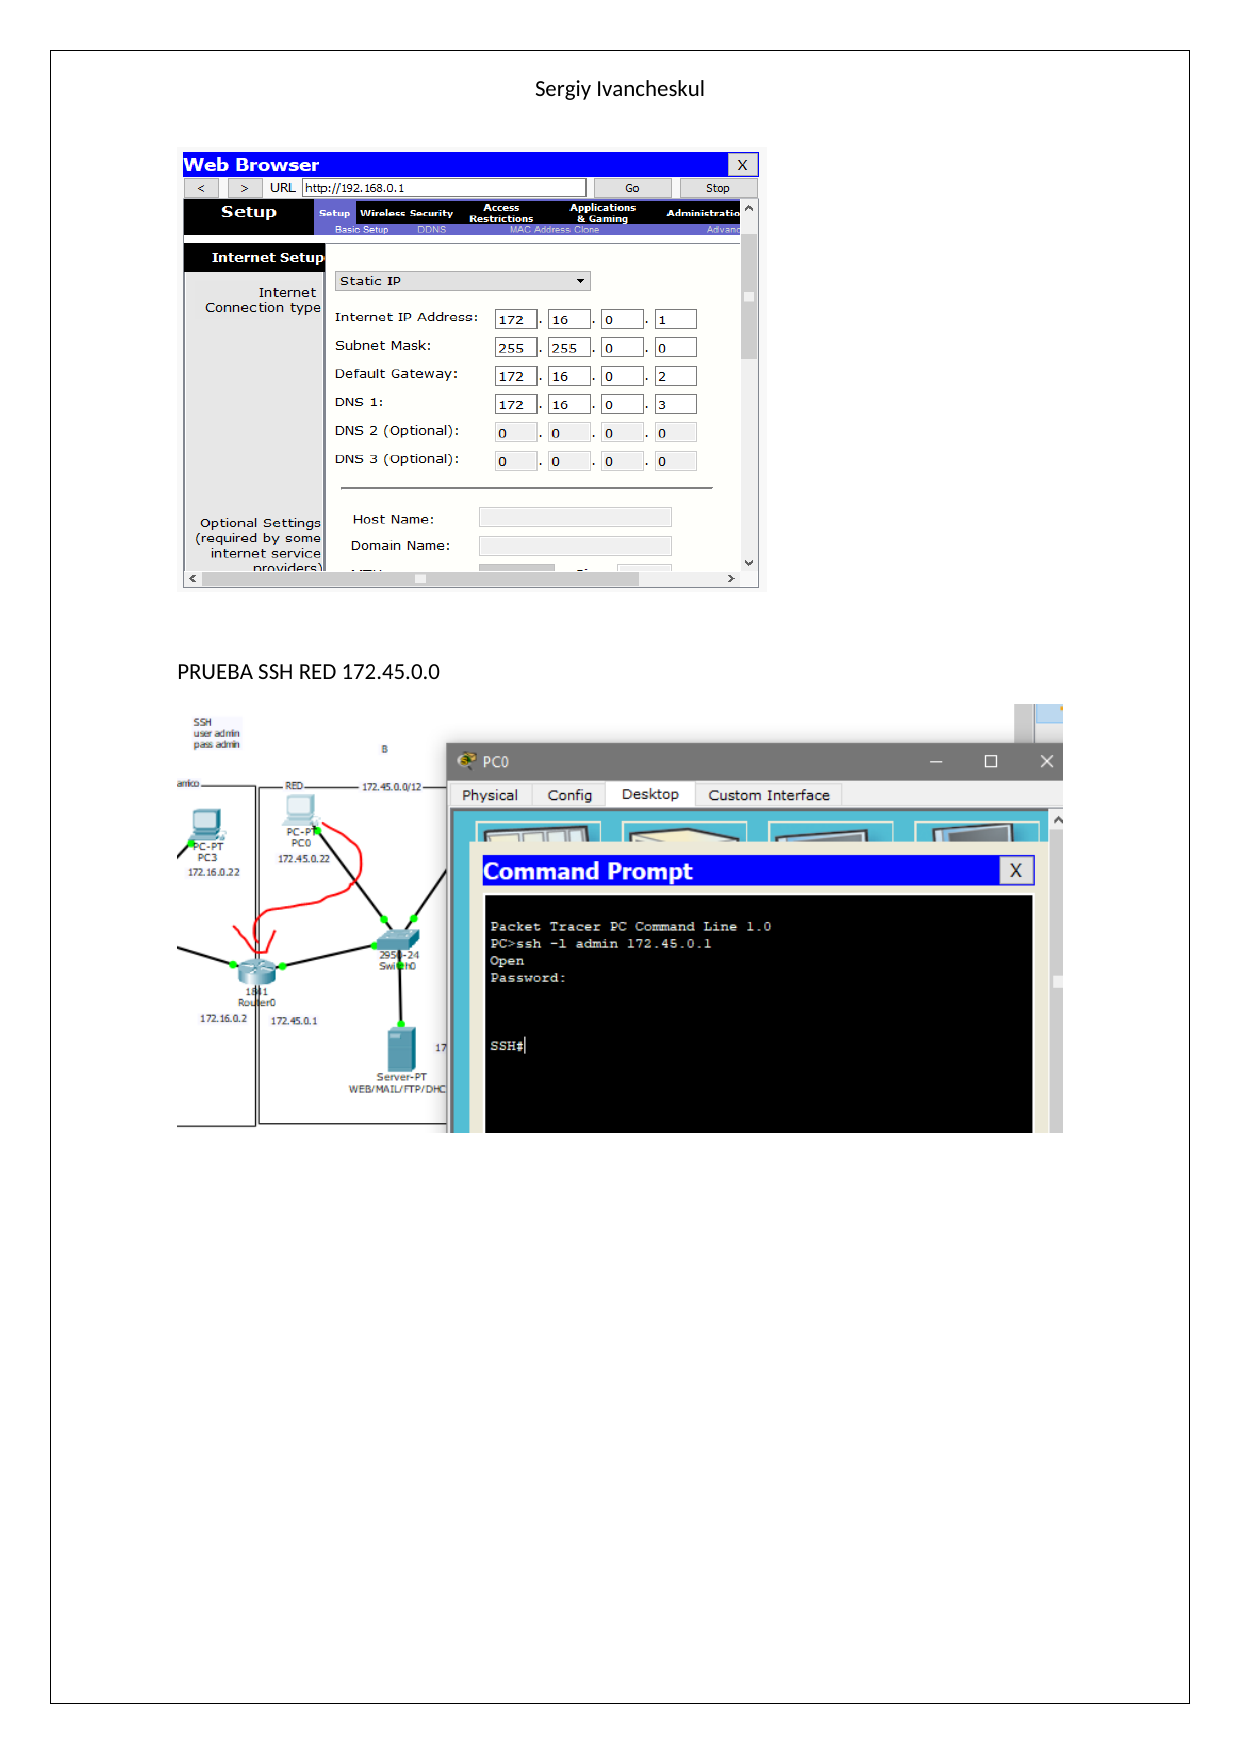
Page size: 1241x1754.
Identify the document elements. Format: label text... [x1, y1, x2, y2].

picture [177, 704, 1063, 1133]
text PRUEBA SSH RED 172.45.0.0 [177, 657, 1063, 685]
picture [177, 147, 767, 592]
